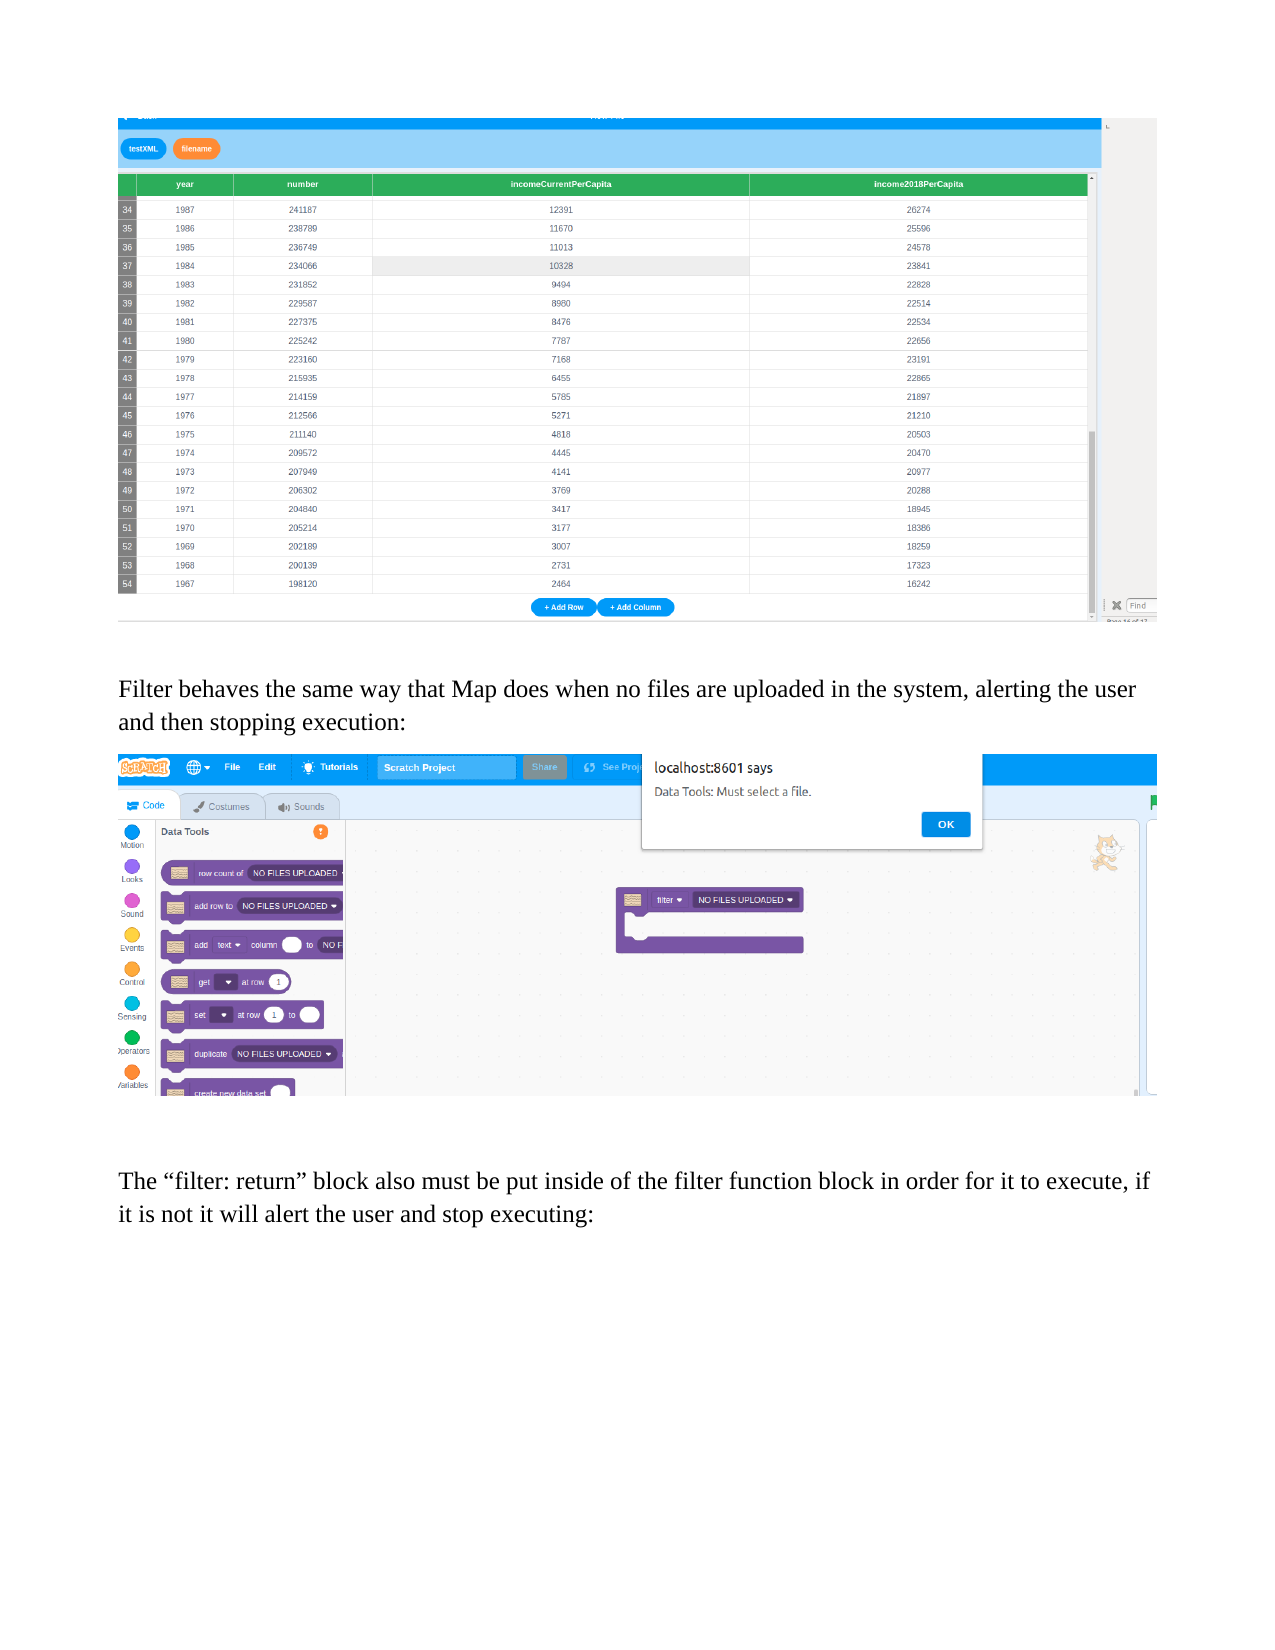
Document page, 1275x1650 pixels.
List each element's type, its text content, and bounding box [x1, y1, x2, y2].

text Filter behaves the same way that Map does when no files are uploaded in the system, alerting the user and then stopping execution: [118, 674, 1157, 735]
picture [118, 118, 1157, 622]
picture [118, 754, 1157, 1096]
text The “filter: return” block also must be put inside of the filter function block in order for it to execute, if it is not it will alert the user and stop executing: [118, 1166, 1157, 1228]
